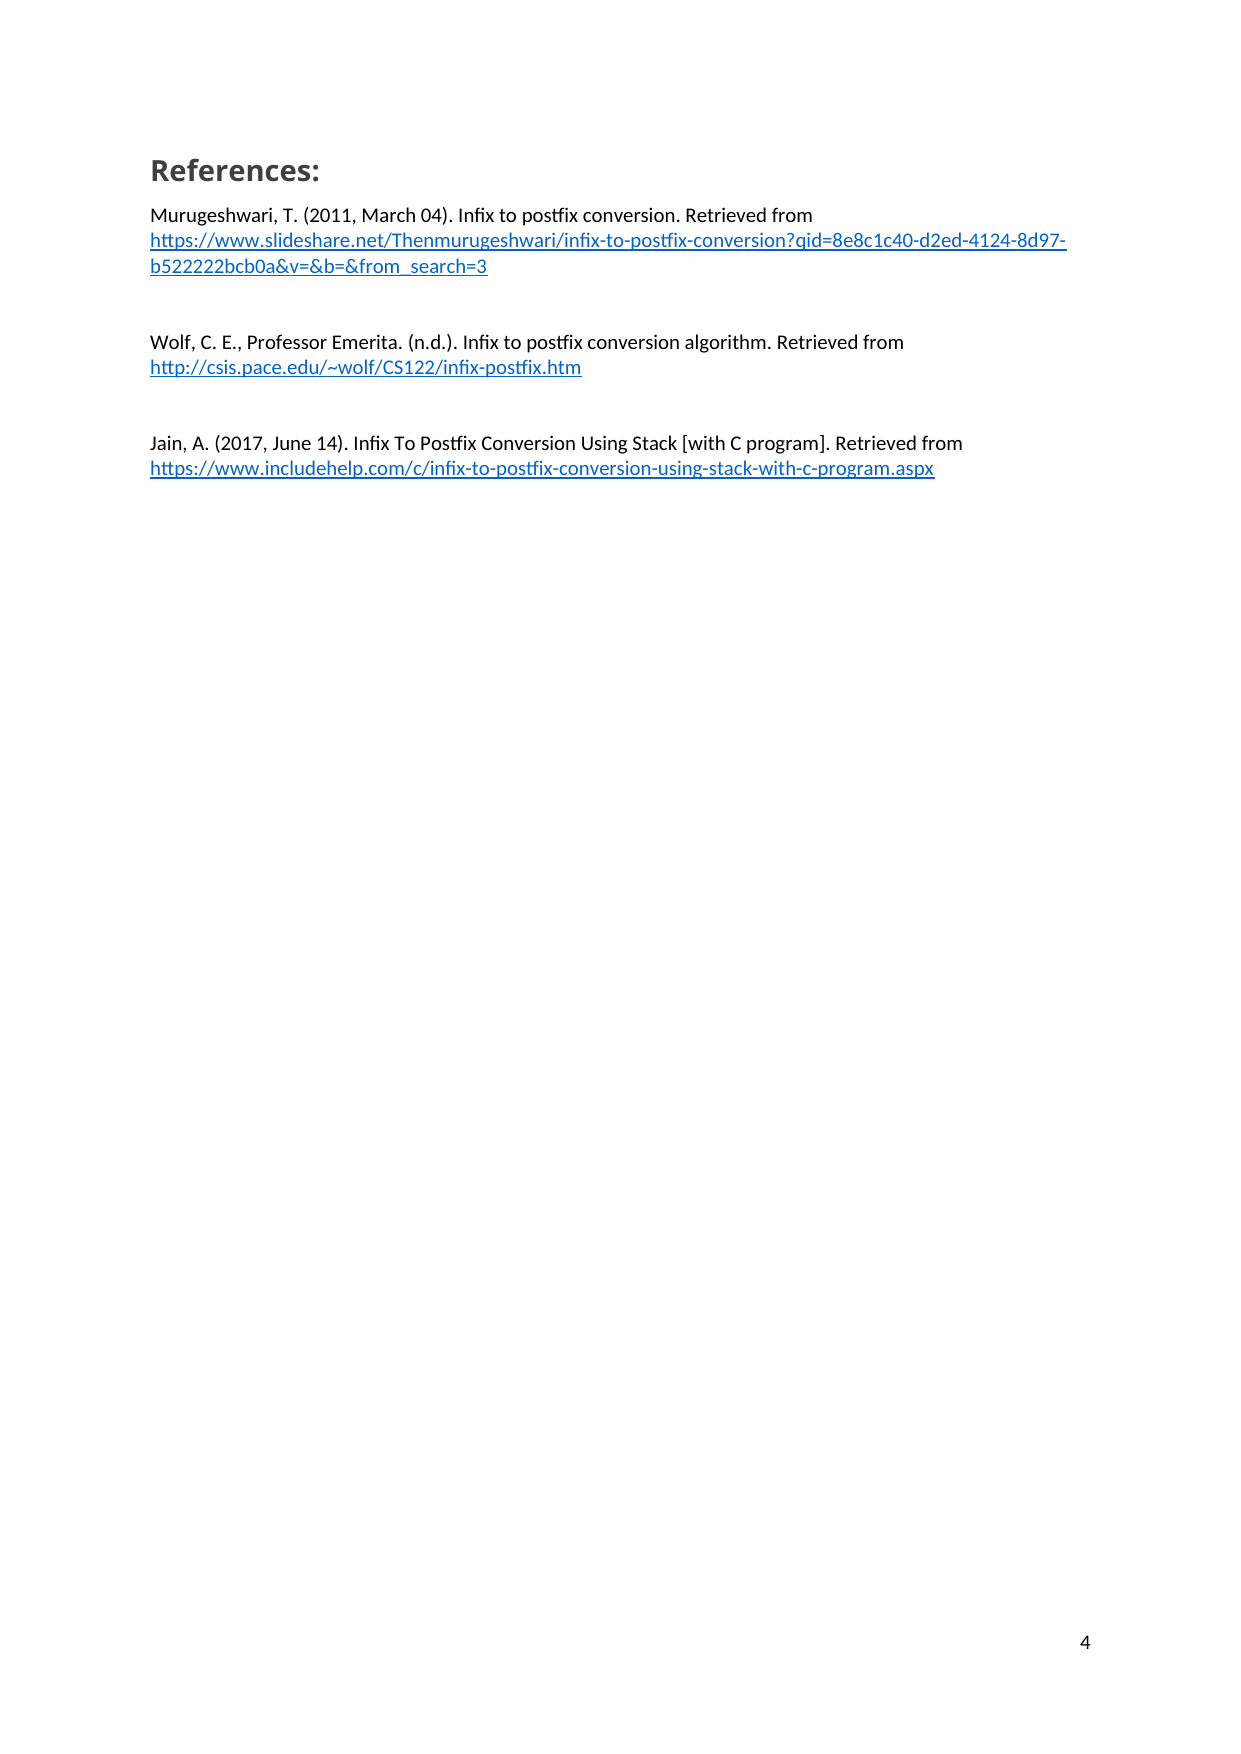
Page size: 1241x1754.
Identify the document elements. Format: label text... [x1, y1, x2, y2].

text Jain, A. (2017, June 14). Infix To Postfix Conversion Using Stack [with C program]. Retrieved from https://www.includehelp.com/c/infix-to-postfix-conversion-using-stack-with-c-program.aspx [150, 430, 1090, 481]
text Wolf, C. E., Professor Emerita. (n.d.). Infix to postfix conversion algorithm. Retrieved from http://csis.pace.edu/~wolf/CS122/infix-postfix.htm [150, 329, 1090, 380]
subtitle References: [150, 150, 1090, 190]
text Murugeshwari, T. (2011, March 04). Infix to postfix conversion. Retrieved from https://www.slideshare.net/Thenmurugeshwari/infix-to-postfix-conversion?qid=8e8c1c40-d2ed-4124-8d97-b522222bcb0a&v=&b=&from_search=3 [150, 202, 1090, 278]
